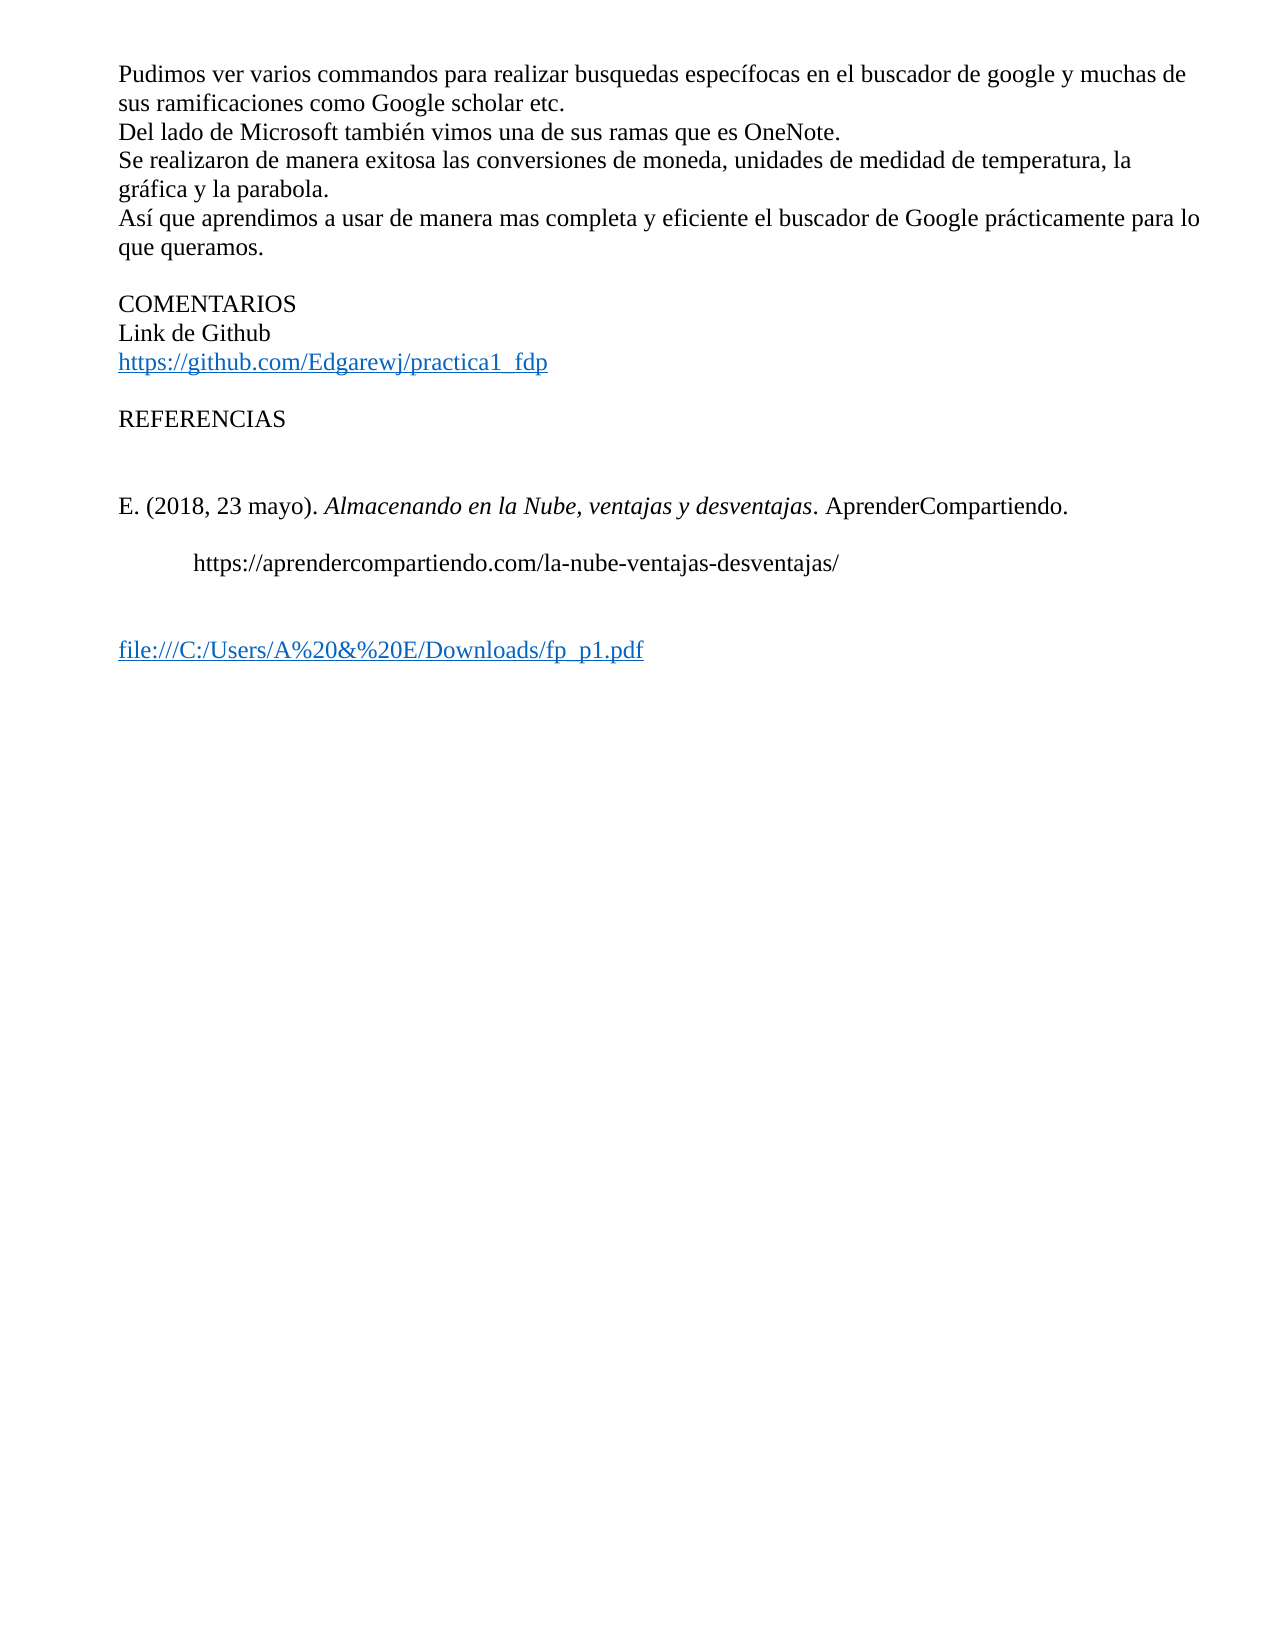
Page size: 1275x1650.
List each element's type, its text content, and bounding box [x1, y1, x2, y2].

text REFERENCIAS [118, 404, 1205, 433]
text Del lado de Microsoft también vimos una de sus ramas que es OneNote. [118, 117, 1205, 145]
text Link de Github [118, 318, 1205, 347]
text Se realizaron de manera exitosa las conversiones de moneda, unidades de medidad de temperatura, la gráfica y la parabola. [118, 145, 1205, 203]
text file:///C:/Users/A%20&%20E/Downloads/fp_p1.pdf [118, 635, 1205, 664]
text https://github.com/Edgarewj/practica1_fdp [118, 347, 1205, 375]
text E. (2018, 23 mayo). Almacenando en la Nube, ventajas y desventajas. AprenderCompartiendo. https://aprendercompartiendo.com/la-nube-ventajas-desventajas/ [118, 491, 1205, 577]
text Así que aprendimos a usar de manera mas completa y eficiente el buscador de Google prácticamente para lo que queramos. [118, 203, 1205, 260]
text COMENTARIOS [118, 289, 1205, 318]
text Pudimos ver varios commandos para realizar busquedas específocas en el buscador de google y muchas de sus ramificaciones como Google scholar etc. [118, 59, 1205, 117]
